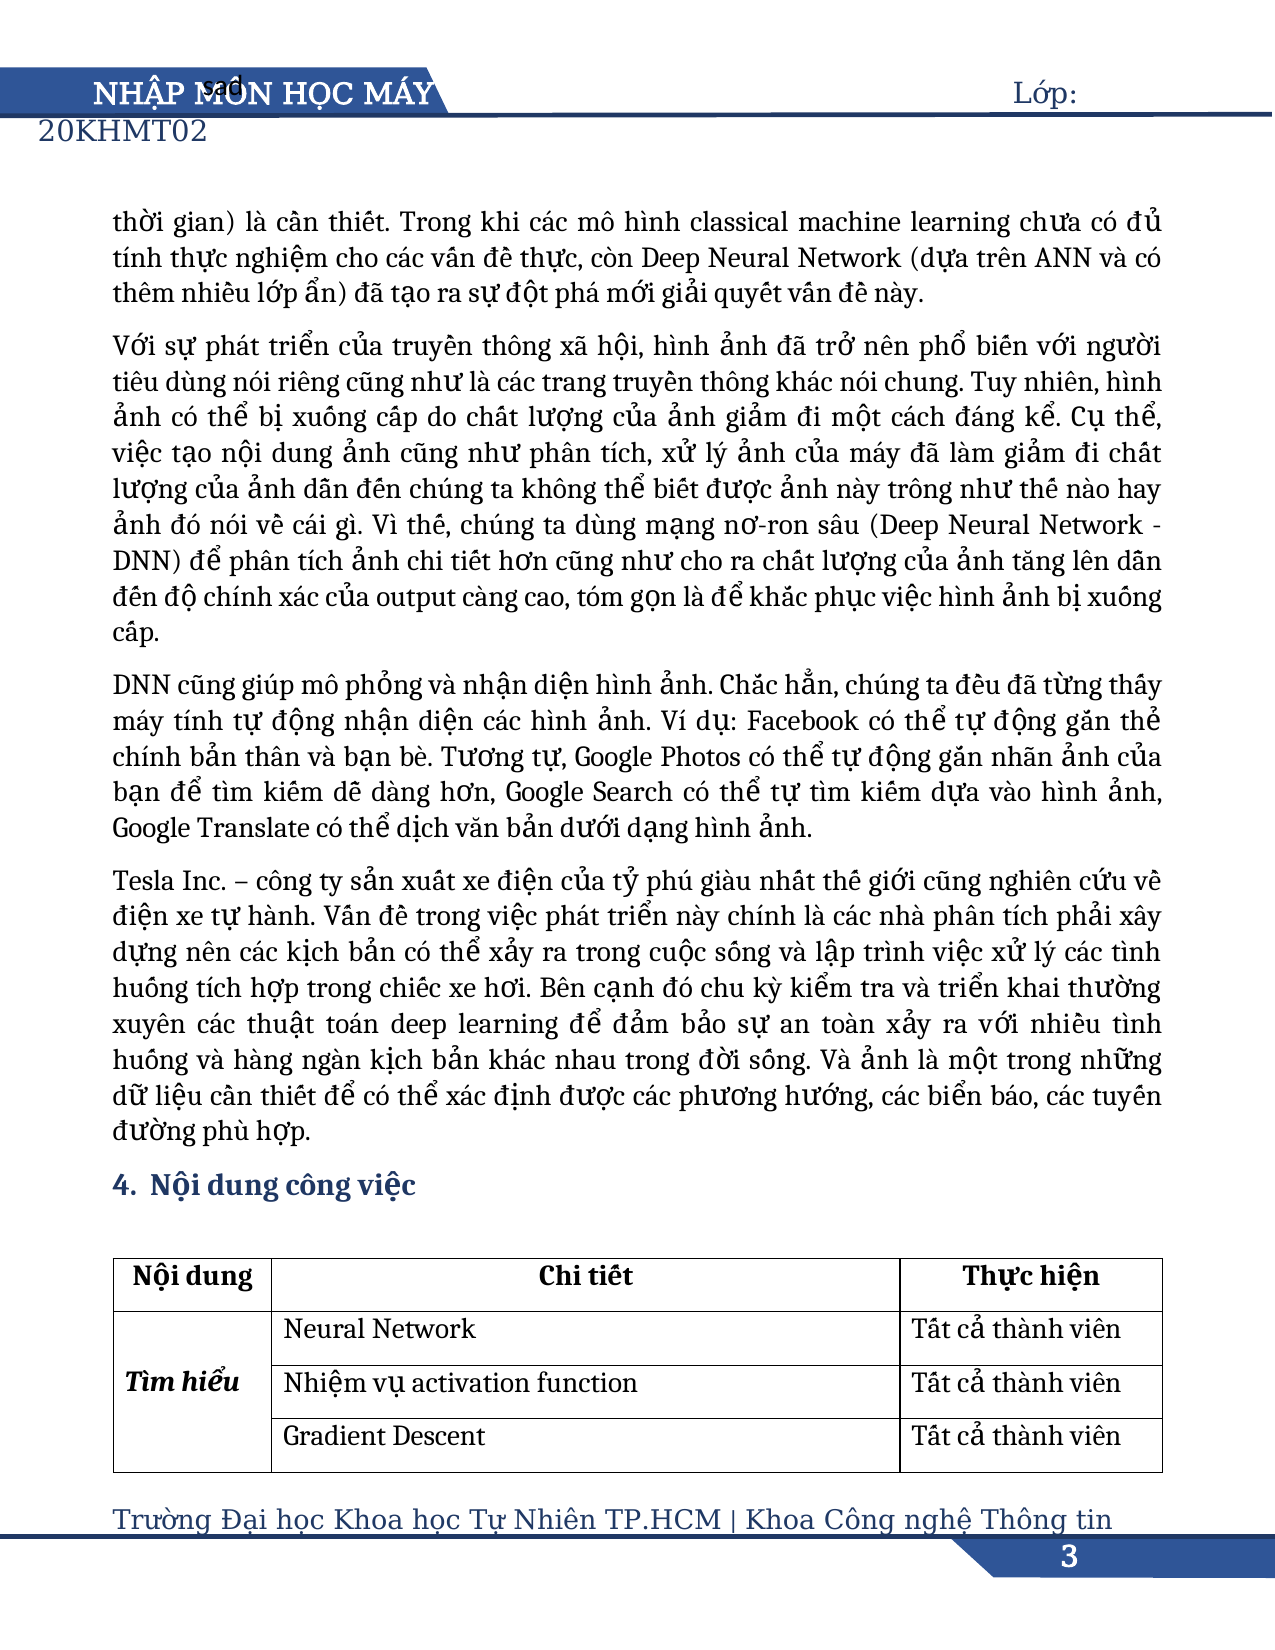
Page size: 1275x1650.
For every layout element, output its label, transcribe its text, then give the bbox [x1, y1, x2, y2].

table_cell Tất cả thành viên [901, 1366, 1162, 1418]
table_cell Nhiệm vụ activation function [272, 1366, 899, 1418]
table_cell Tất cả thành viên [901, 1419, 1162, 1472]
table_header Nội dung [114, 1259, 271, 1311]
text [112, 205, 1162, 310]
table_cell Tất cả thành viên [901, 1312, 1162, 1365]
text Với sự phát triển của truyền thông xã hội, hình ảnh đã trở nên phổ biến với người tiêu dùng nói riêng cũng như là các trang truyền thông khác nói chung. Tuy nhiên, hình ảnh có thể bị xuống cấp do chất lượng của ảnh giảm đi một cách đáng kể. Cụ thể, việc tạo nội dung ảnh cũng như phân tích, xử lý ảnh của máy đã làm giảm đi chất lượng của ảnh dẫn đến chúng ta không thể biết được ảnh này trông như thế nào hay ảnh đó nói về cái gì. Vì thế, chúng ta dùng mạng nơ-ron sâu (Deep Neural Network - DNN) để phân tích ảnh chi tiết hơn cũng như cho ra chất lượng của ảnh tăng lên dẫn đến độ chính xác của output càng cao, tóm gọn là để khắc phục việc hình ảnh bị xuống cấp. [112, 329, 1162, 649]
subtitle Nội dung công việc [112, 1167, 1162, 1203]
table_cell Tìm hiểu [114, 1312, 271, 1472]
table_header Chi tiết [272, 1259, 899, 1311]
text DNN cũng giúp mô phỏng và nhận diện hình ảnh. Chắc hẳn, chúng ta đều đã từng thấy máy tính tự động nhận diện các hình ảnh. Ví dụ: Facebook có thể tự động gắn thẻ chính bản thân và bạn bè. Tương tự, Google Photos có thể tự động gắn nhãn ảnh của bạn để tìm kiếm dễ dàng hơn, Google Search có thể tự tìm kiếm dựa vào hình ảnh, Google Translate có thể dịch văn bản dưới dạng hình ảnh. [112, 668, 1162, 845]
table_header Thực hiện [901, 1259, 1162, 1311]
table_cell Gradient Descent [272, 1419, 899, 1472]
table_cell Neural Network [272, 1312, 899, 1365]
text Tesla Inc. – công ty sản xuất xe điện của tỷ phú giàu nhất thế giới cũng nghiên cứu về điện xe tự hành. Vấn đề trong việc phát triển này chính là các nhà phân tích phải xây dựng nên các kịch bản có thể xảy ra trong cuộc sống và lập trình việc xử lý các tình huống tích hợp trong chiếc xe hơi. Bên cạnh đó chu kỳ kiểm tra và triển khai thường xuyên các thuật toán deep learning để đảm bảo sự an toàn xảy ra với nhiều tình huống và hàng ngàn kịch bản khác nhau trong đời sống. Và ảnh là một trong những dữ liệu cần thiết để có thể xác định được các phương hướng, các biển báo, các tuyến đường phù hợp. [112, 864, 1162, 1148]
